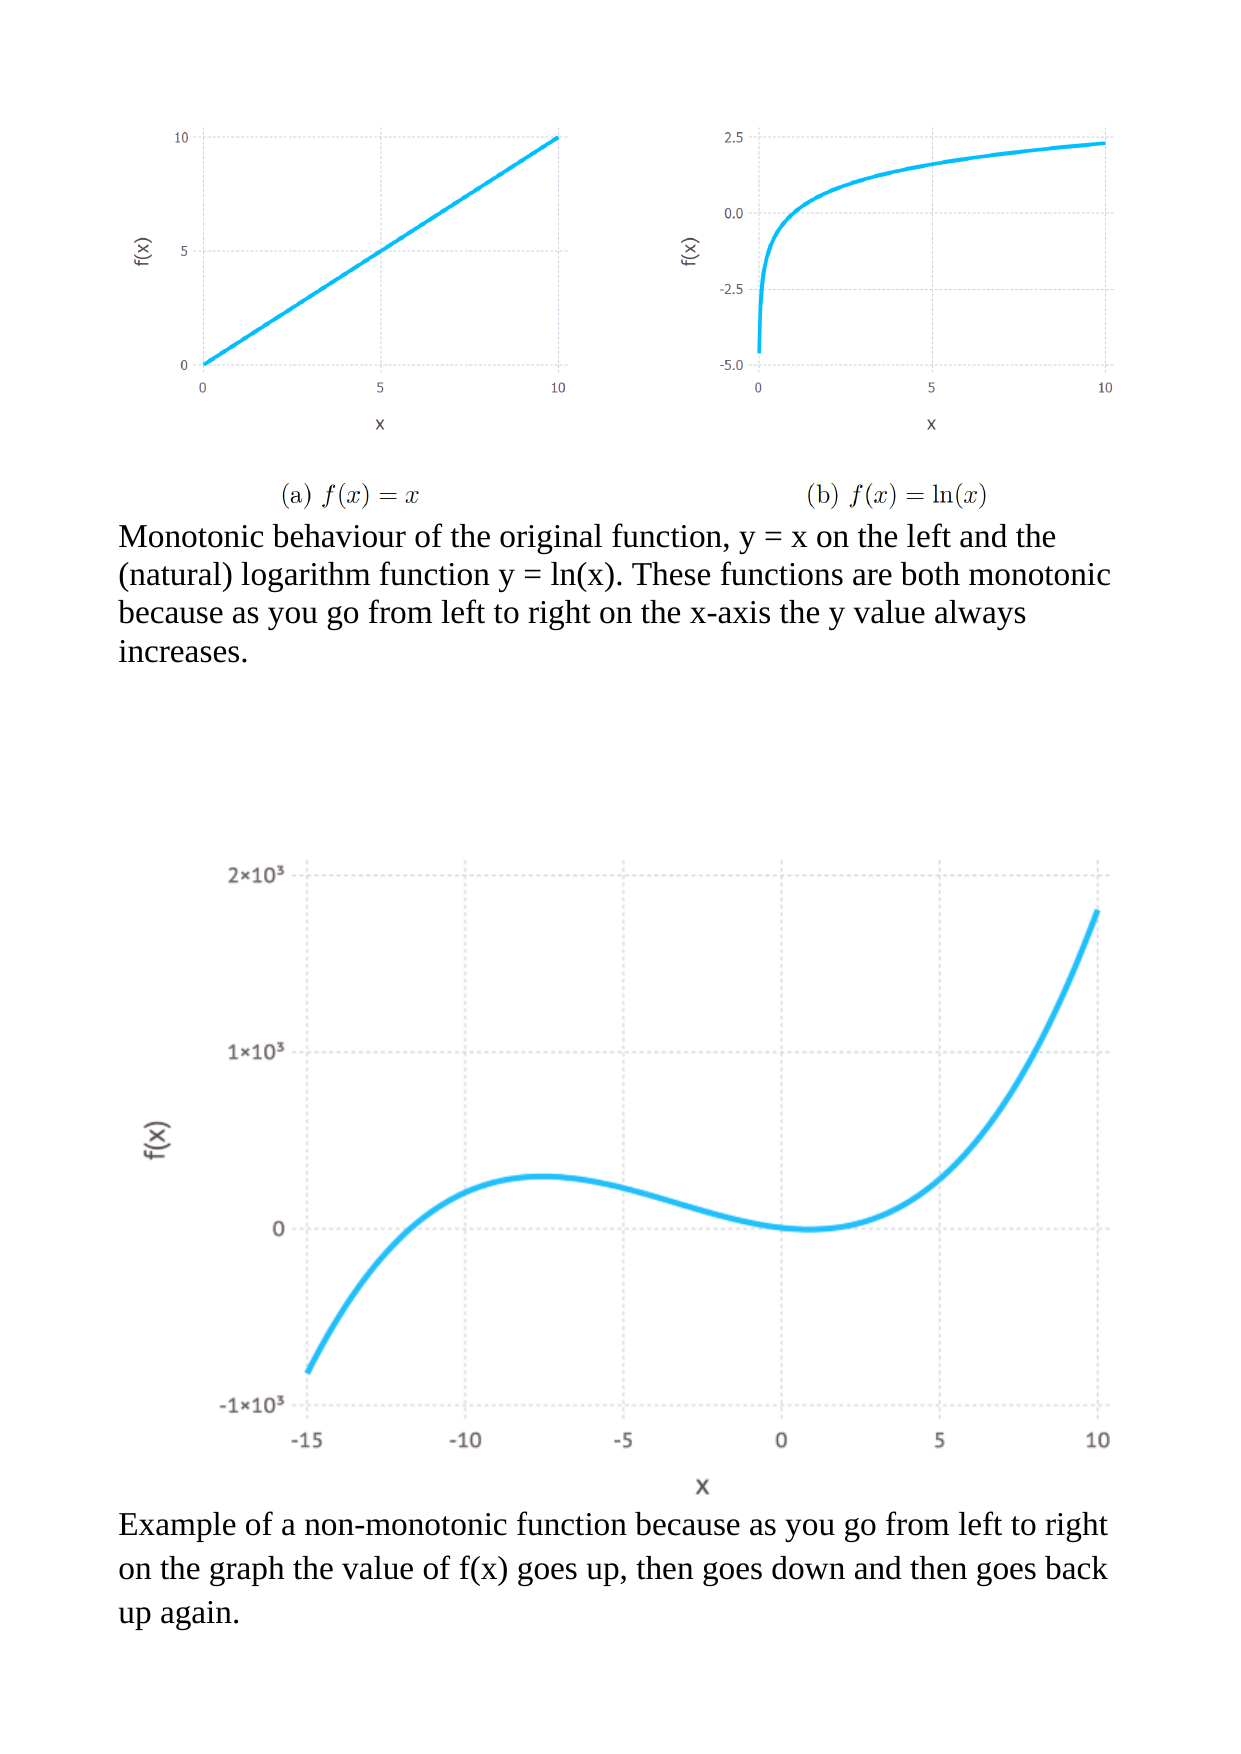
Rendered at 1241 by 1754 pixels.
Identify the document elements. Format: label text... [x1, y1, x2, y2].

picture [118, 843, 1123, 1499]
text Example of a non-monotonic function because as you go from left to right on the graph the value of f(x) goes up, then goes down and then goes back up again. [118, 1499, 1122, 1631]
text Monotonic behaviour of the original function, y = x on the left and the (natural) logarithm function y = ln(x). These functions are both monotonic because as you go from left to right on the x-axis the y value always increases. [118, 516, 1122, 669]
picture [118, 118, 1123, 516]
